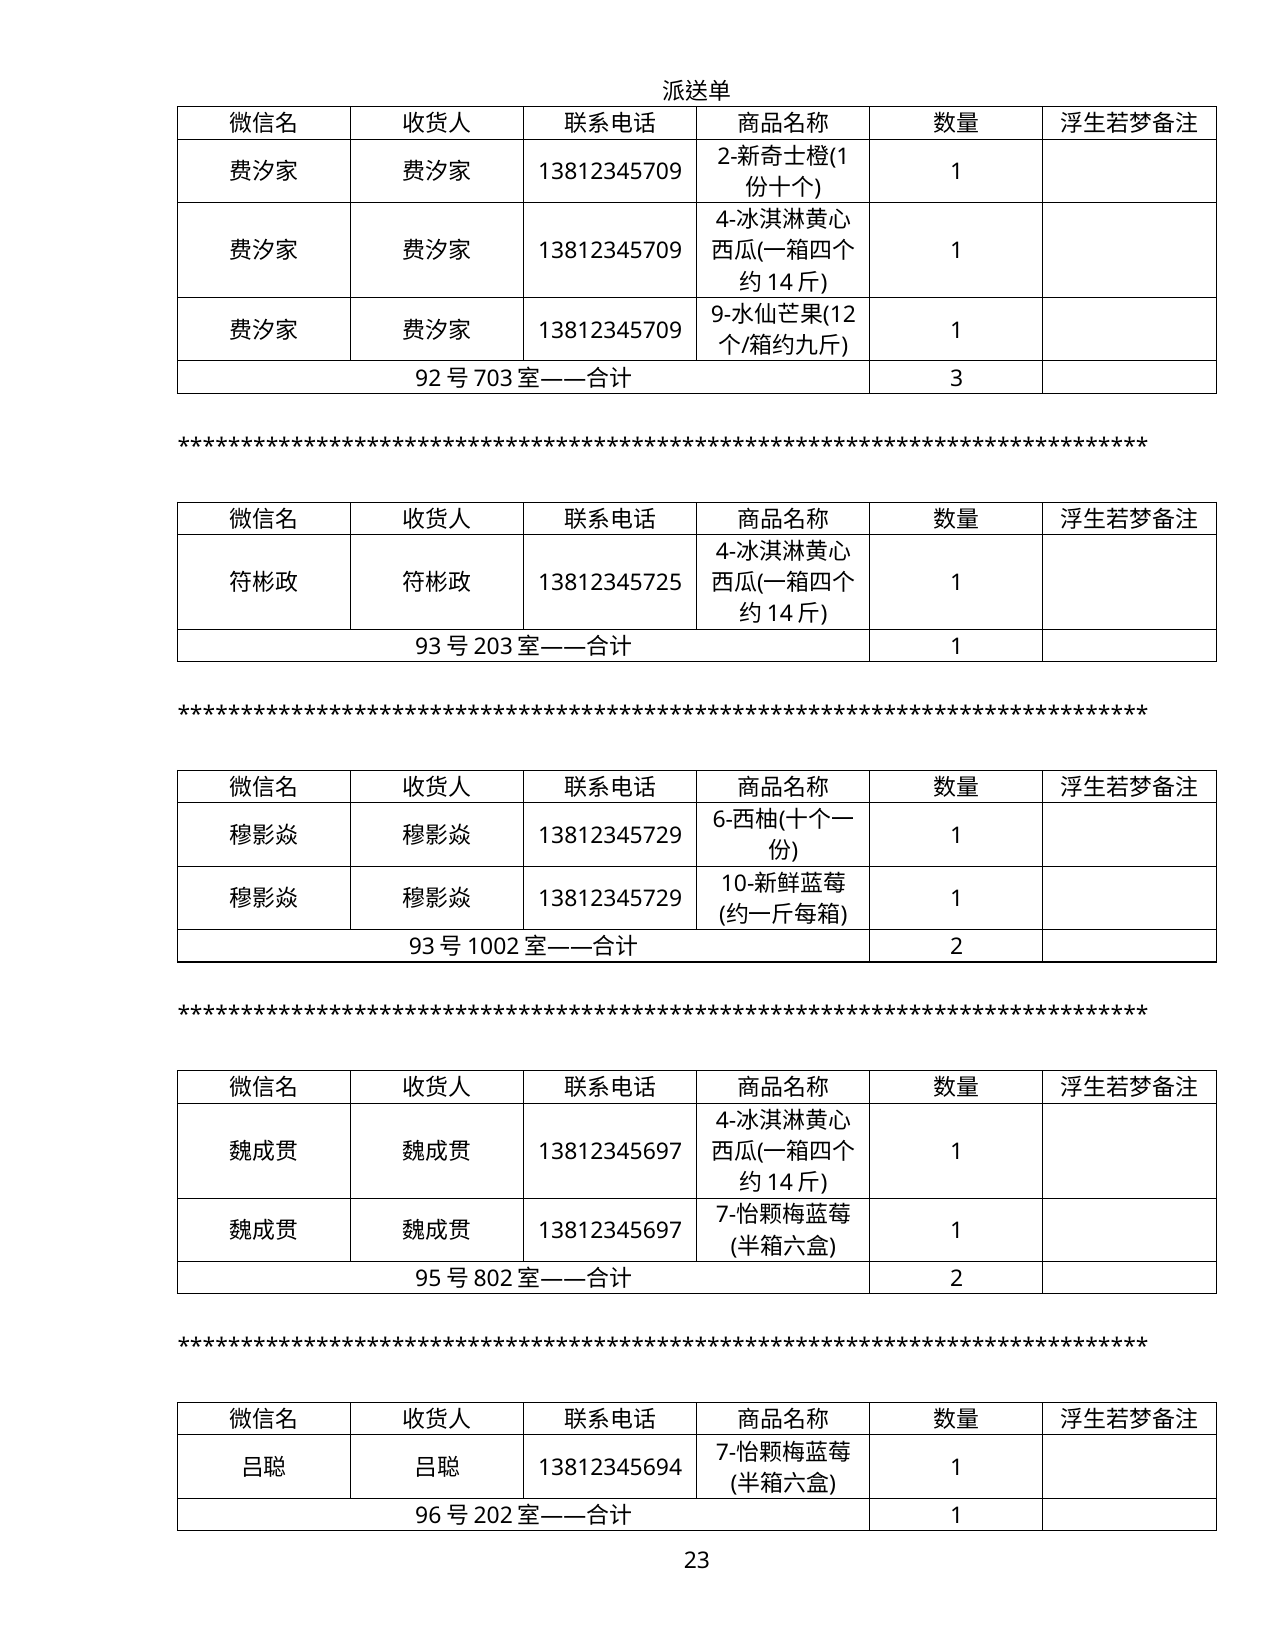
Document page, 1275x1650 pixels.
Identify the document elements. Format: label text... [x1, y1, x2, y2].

table_cell 13812345729 [524, 803, 696, 866]
table_cell 13812345725 [524, 535, 696, 629]
table_header 浮生若梦备注 [1043, 1403, 1216, 1434]
table_header 收货人 [351, 771, 523, 802]
table_header 微信名 [178, 1071, 350, 1103]
table_header 联系电话 [524, 503, 696, 534]
table_header 微信名 [178, 503, 350, 534]
table_cell [1043, 203, 1216, 297]
table_cell 1 [870, 1104, 1042, 1197]
table_cell [1043, 630, 1216, 661]
table_cell 魏成贯 [178, 1199, 350, 1261]
text ***************************************************************************** [177, 430, 1216, 461]
table_cell 13812345709 [524, 140, 696, 202]
table_cell 92号703室——合计 [178, 361, 869, 393]
text ***************************************************************************** [177, 998, 1216, 1030]
table_cell 费汐家 [351, 140, 523, 202]
table_header 联系电话 [524, 107, 696, 138]
table_cell 1 [870, 630, 1042, 661]
table_cell 符彬政 [351, 535, 523, 629]
table_header 联系电话 [524, 1403, 696, 1434]
table_cell 穆影焱 [178, 803, 350, 866]
table_cell 费汐家 [178, 140, 350, 202]
table_header 商品名称 [697, 771, 869, 802]
text ***************************************************************************** [177, 1330, 1216, 1361]
table_cell [1043, 361, 1216, 393]
table_cell 7-怡颗梅蓝莓(半箱六盒) [697, 1199, 869, 1261]
table_cell 2-新奇士橙(1份十个) [697, 140, 869, 202]
table_header 微信名 [178, 1403, 350, 1434]
table_cell 穆影焱 [178, 867, 350, 929]
table_cell 13812345729 [524, 867, 696, 929]
table_cell 3 [870, 361, 1042, 393]
table_cell 穆影焱 [351, 803, 523, 866]
table_cell [1043, 535, 1216, 629]
table_cell 1 [870, 1435, 1042, 1498]
table_cell 1 [870, 1199, 1042, 1261]
table_cell 魏成贯 [351, 1199, 523, 1261]
table_header 数量 [870, 503, 1042, 534]
table_cell 穆影焱 [351, 867, 523, 929]
text ***************************************************************************** [177, 698, 1216, 729]
table_cell 13812345697 [524, 1199, 696, 1261]
table_cell [1043, 140, 1216, 202]
table_cell 费汐家 [351, 203, 523, 297]
table_cell 1 [870, 803, 1042, 866]
table_cell 2 [870, 930, 1042, 961]
table_cell 6-西柚(十个一份) [697, 803, 869, 866]
table_cell 93号203室——合计 [178, 630, 869, 661]
table_cell 13812345709 [524, 298, 696, 360]
table_header 联系电话 [524, 1071, 696, 1103]
table_cell 1 [870, 298, 1042, 360]
table_cell 7-怡颗梅蓝莓(半箱六盒) [697, 1435, 869, 1498]
table_header 数量 [870, 107, 1042, 138]
table_header 浮生若梦备注 [1043, 107, 1216, 138]
table_cell 费汐家 [178, 203, 350, 297]
table_header 浮生若梦备注 [1043, 1071, 1216, 1103]
table_cell 魏成贯 [178, 1104, 350, 1197]
table_header 浮生若梦备注 [1043, 771, 1216, 802]
table_cell [1043, 1499, 1216, 1530]
table_cell [1043, 1199, 1216, 1261]
table_header 商品名称 [697, 107, 869, 138]
table_header 收货人 [351, 1403, 523, 1434]
table_cell 1 [870, 1499, 1042, 1530]
table_cell [1043, 867, 1216, 929]
table_header 数量 [870, 1403, 1042, 1434]
table_header 数量 [870, 771, 1042, 802]
table_cell [1043, 1435, 1216, 1498]
table_cell 4-冰淇淋黄心西瓜(一箱四个约14斤) [697, 203, 869, 297]
table_cell 4-冰淇淋黄心西瓜(一箱四个约14斤) [697, 535, 869, 629]
table_header 浮生若梦备注 [1043, 503, 1216, 534]
table_cell 1 [870, 867, 1042, 929]
table_cell 93号1002室——合计 [178, 930, 869, 961]
table_header 收货人 [351, 1071, 523, 1103]
table_cell [1043, 803, 1216, 866]
table_header 商品名称 [697, 1071, 869, 1103]
table_cell 13812345697 [524, 1104, 696, 1197]
table_cell 1 [870, 535, 1042, 629]
table_cell [1043, 1104, 1216, 1197]
table_cell 费汐家 [178, 298, 350, 360]
table_cell 吕聪 [351, 1435, 523, 1498]
table_cell 96号202室——合计 [178, 1499, 869, 1530]
table_cell 魏成贯 [351, 1104, 523, 1197]
table_cell [1043, 1262, 1216, 1293]
table_cell 10-新鲜蓝莓(约一斤每箱) [697, 867, 869, 929]
table_header 联系电话 [524, 771, 696, 802]
table_cell 9-水仙芒果(12个/箱约九斤) [697, 298, 869, 360]
table_cell 13812345709 [524, 203, 696, 297]
table_cell [1043, 298, 1216, 360]
table_cell 1 [870, 140, 1042, 202]
table_header 数量 [870, 1071, 1042, 1103]
table_cell [1043, 930, 1216, 961]
table_header 收货人 [351, 503, 523, 534]
table_cell 2 [870, 1262, 1042, 1293]
table_header 商品名称 [697, 503, 869, 534]
table_header 微信名 [178, 771, 350, 802]
table_header 收货人 [351, 107, 523, 138]
table_cell 费汐家 [351, 298, 523, 360]
table_cell 95号802室——合计 [178, 1262, 869, 1293]
table_cell 吕聪 [178, 1435, 350, 1498]
table_header 商品名称 [697, 1403, 869, 1434]
table_cell 符彬政 [178, 535, 350, 629]
table_cell 4-冰淇淋黄心西瓜(一箱四个约14斤) [697, 1104, 869, 1197]
table_cell 1 [870, 203, 1042, 297]
table_cell 13812345694 [524, 1435, 696, 1498]
table_header 微信名 [178, 107, 350, 138]
